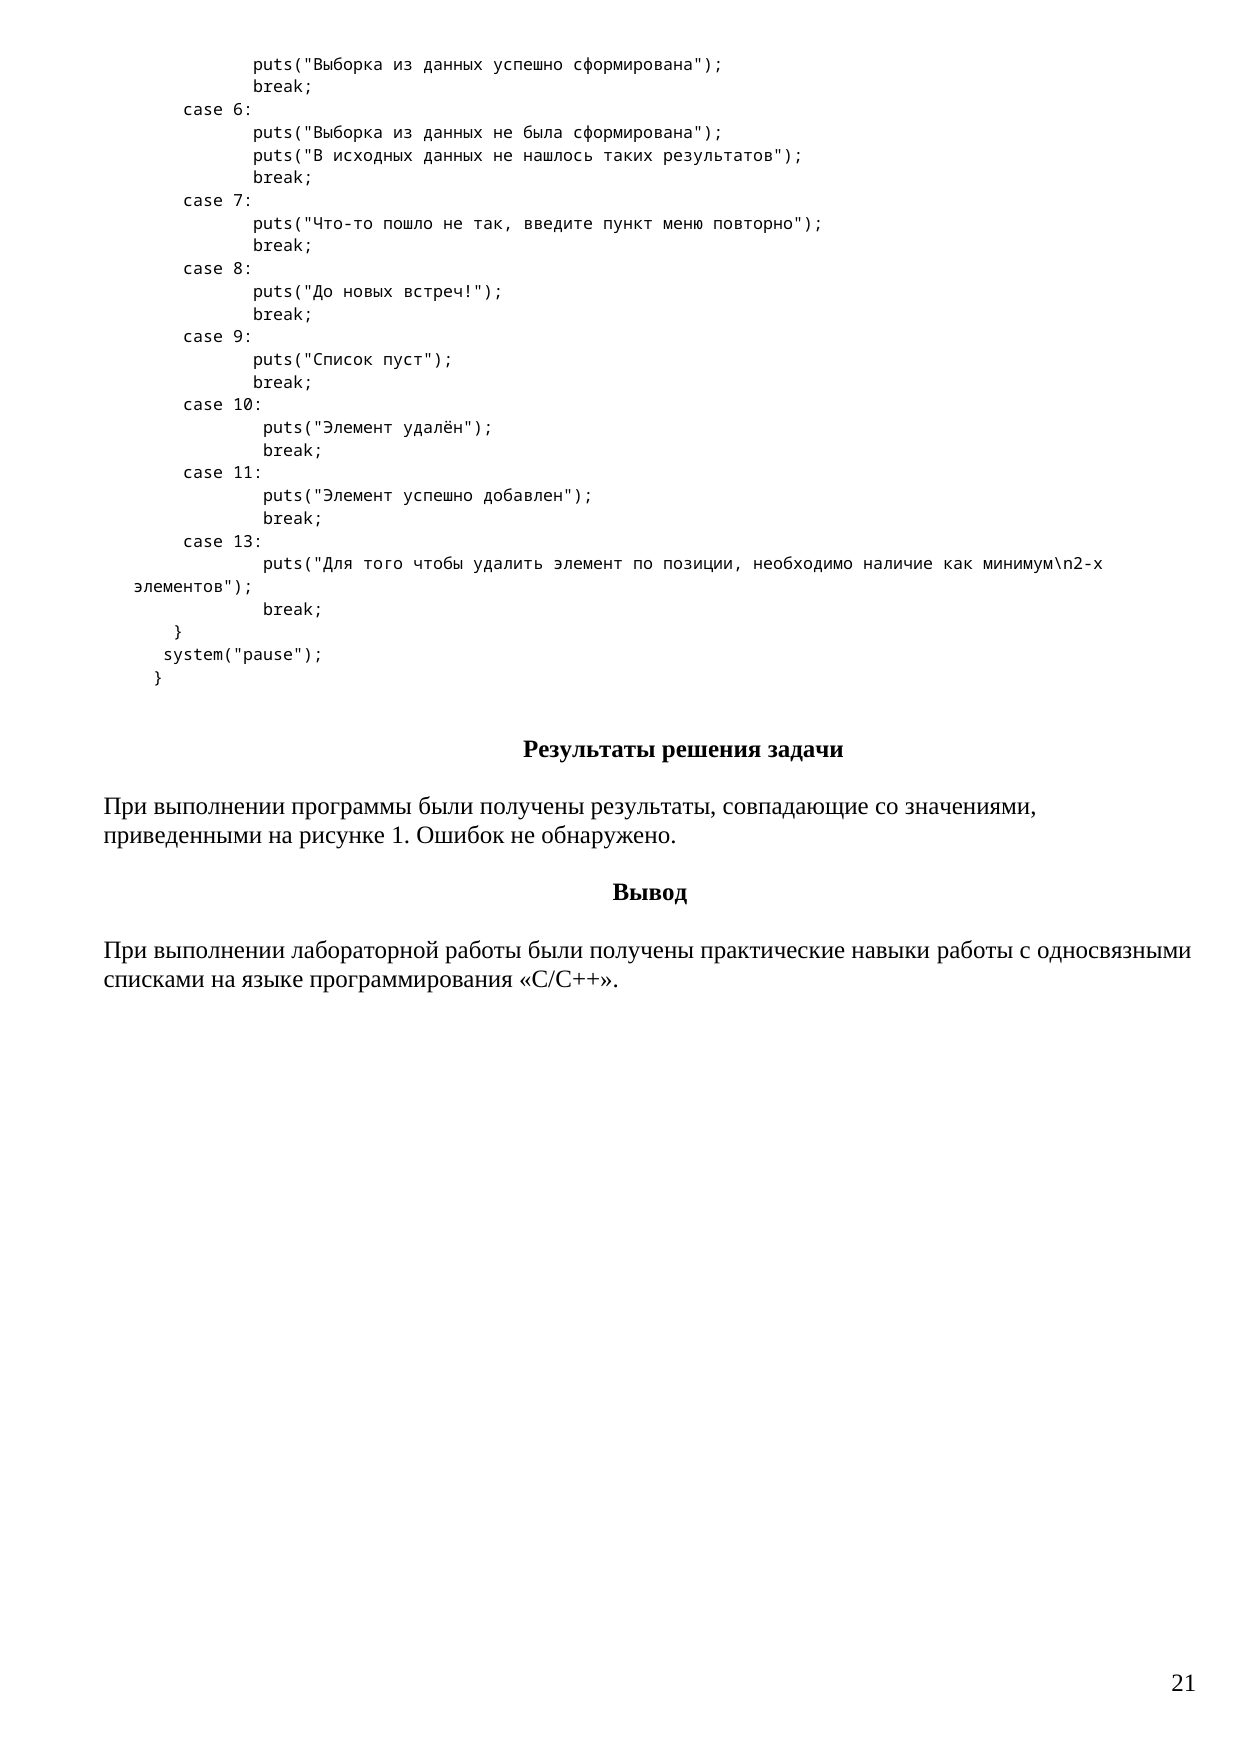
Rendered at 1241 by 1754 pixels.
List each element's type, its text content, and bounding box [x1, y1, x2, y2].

text case 11: [133, 461, 1196, 484]
text При выполнении лабораторной работы были получены практические навыки работы c односвязными списками на языке программирования «С/C++». [103, 935, 1196, 992]
text break; [133, 75, 1196, 98]
text break; [133, 302, 1196, 325]
text } [133, 666, 1196, 688]
text case 9: [133, 325, 1196, 348]
text Результаты решения задачи [170, 734, 1196, 762]
text break; [133, 234, 1196, 257]
text puts("Выборка из данных успешно сформирована"); [133, 52, 1196, 75]
text puts("Для того чтобы удалить элемент по позиции, необходимо наличие как минимум\n2-х элементов"); [133, 552, 1196, 597]
text break; [133, 597, 1196, 620]
text break; [133, 370, 1196, 393]
text При выполнении программы были получены результаты, совпадающие со значениями, приведенными на рисунке 1. Ошибок не обнаружено. [103, 791, 1196, 849]
text break; [133, 166, 1196, 189]
text puts("Элемент успешно добавлен"); [133, 484, 1196, 507]
text puts("Что-то пошло не так, введите пункт меню повторно"); [133, 211, 1196, 234]
text puts("Выборка из данных не была сформирована"); [133, 121, 1196, 143]
text system("pause"); [133, 643, 1196, 666]
text case 13: [133, 529, 1196, 552]
text case 10: [133, 393, 1196, 416]
text } [133, 620, 1196, 643]
text puts("До новых встреч!"); [133, 279, 1196, 302]
text puts("В исходных данных не нашлось таких результатов"); [133, 143, 1196, 166]
text break; [133, 438, 1196, 461]
text break; [133, 507, 1196, 529]
text case 8: [133, 257, 1196, 279]
text puts("Список пуст"); [133, 348, 1196, 370]
text case 7: [133, 189, 1196, 211]
text puts("Элемент удалён"); [133, 416, 1196, 438]
text case 6: [133, 98, 1196, 121]
text Вывод [103, 877, 1196, 906]
